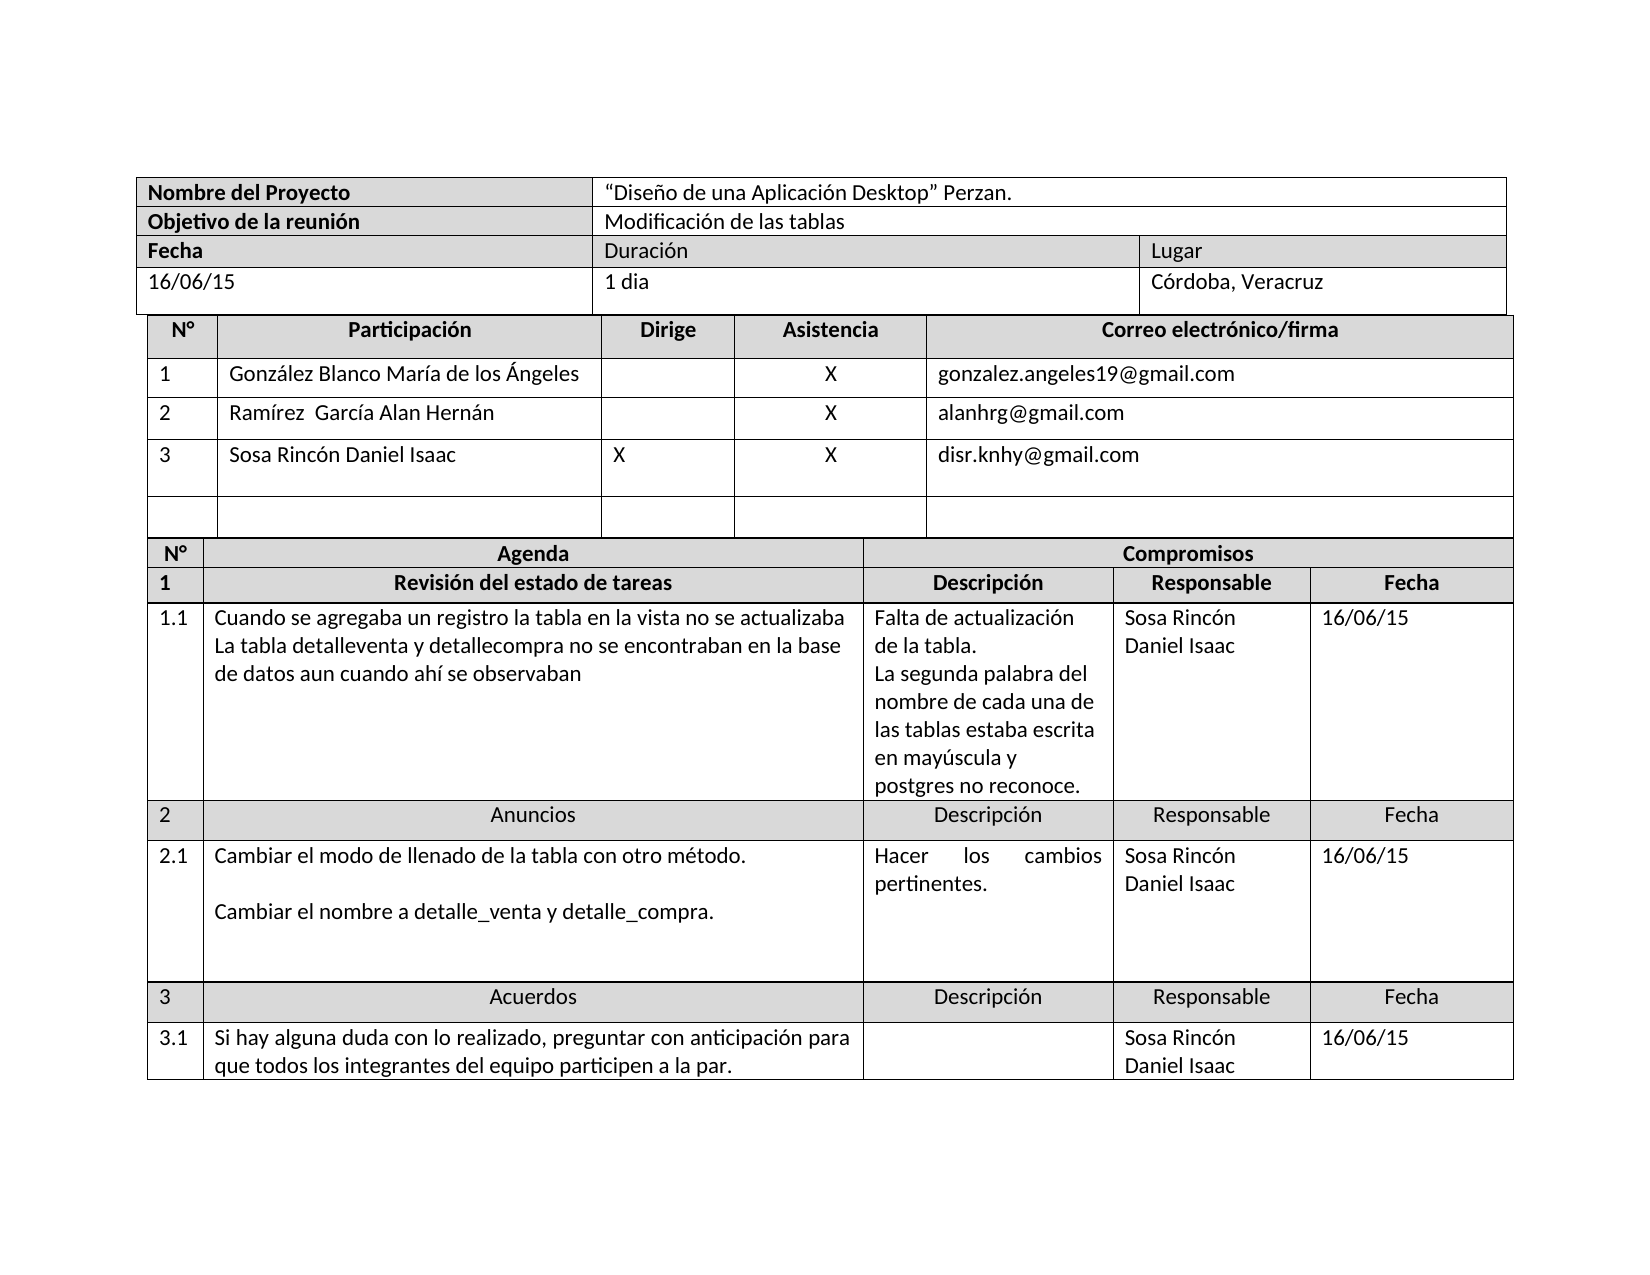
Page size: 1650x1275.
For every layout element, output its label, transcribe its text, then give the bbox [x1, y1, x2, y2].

table_cell Sosa Rincón Daniel Isaac [218, 440, 601, 496]
table_cell 3 [148, 440, 217, 496]
table_cell Descripción [864, 983, 1113, 1022]
table_cell [602, 497, 734, 537]
table_cell X [602, 440, 734, 496]
table_cell Fecha [1311, 983, 1513, 1022]
table_cell Responsable [1114, 983, 1310, 1022]
table_header Agenda [204, 539, 863, 567]
table_cell [927, 497, 1513, 537]
table_cell 1 dia [593, 268, 1139, 313]
table_cell Fecha [1311, 801, 1513, 840]
table_cell 16/06/15 [137, 268, 592, 313]
table_cell Descripción [864, 801, 1113, 840]
table_cell Modificación de las tablas [593, 207, 1506, 235]
table_cell 3.1 [148, 1023, 203, 1079]
table_cell [602, 398, 734, 439]
table_cell Objetivo de la reunión [137, 207, 592, 235]
table_cell 1.1 [148, 604, 203, 799]
table_cell Falta de actualización de la tabla. La segunda palabra del nombre de cada una de las tablas estaba escrita en mayúscula y postgres no reconoce. [864, 604, 1113, 799]
table_cell 2.1 [148, 841, 203, 981]
table_header “Diseño de una Aplicación Desktop” Perzan. [593, 178, 1506, 206]
table_cell Fecha [1311, 568, 1513, 602]
table_cell Cuando se agregaba un registro la tabla en la vista no se actualizaba La tabla detalleventa y detallecompra no se encontraban en la base de datos aun cuando ahí se observaban [204, 604, 863, 799]
table_cell Córdoba, Veracruz [1140, 268, 1506, 313]
table_header N° [148, 539, 203, 567]
table_cell 1 [148, 568, 203, 602]
table_cell Responsable [1114, 568, 1310, 602]
table_header Dirige [602, 316, 734, 358]
table_cell Duración [593, 236, 1139, 267]
table_cell Anuncios [204, 801, 863, 840]
table_cell [218, 497, 601, 537]
table_cell Ramírez García Alan Hernán [218, 398, 601, 439]
table_cell 16/06/15 [1311, 1023, 1513, 1079]
table_cell gonzalez.angeles19@gmail.com [927, 359, 1513, 397]
table_cell X [735, 359, 926, 397]
table_cell disr.knhy@gmail.com [927, 440, 1513, 496]
table_header Nombre del Proyecto [137, 178, 592, 206]
table_cell 16/06/15 [1311, 604, 1513, 799]
table_cell X [735, 398, 926, 439]
table_cell 2 [148, 398, 217, 439]
table_cell 16/06/15 [1311, 841, 1513, 981]
table_cell [735, 497, 926, 537]
table_header N° [148, 316, 217, 358]
table_header Asistencia [735, 316, 926, 358]
table_cell González Blanco María de los Ángeles [218, 359, 601, 397]
table_cell Cambiar el modo de llenado de la tabla con otro método. Cambiar el nombre a detalle_venta y detalle_compra. [204, 841, 863, 981]
table_cell Lugar [1140, 236, 1506, 267]
table_cell [602, 359, 734, 397]
table_cell Acuerdos [204, 983, 863, 1022]
table_cell 2 [148, 801, 203, 840]
table_header Participación [218, 316, 601, 358]
table_cell [864, 1023, 1113, 1079]
table_cell Responsable [1114, 801, 1310, 840]
table_cell alanhrg@gmail.com [927, 398, 1513, 439]
table_cell [148, 497, 217, 537]
table_header Compromisos [864, 539, 1513, 567]
table_header Correo electrónico/firma [927, 316, 1513, 358]
table_cell Hacer los cambios pertinentes. [864, 841, 1113, 981]
table_cell X [735, 440, 926, 496]
table_cell Descripción [864, 568, 1113, 602]
table_cell Fecha [137, 236, 592, 267]
table_cell Si hay alguna duda con lo realizado, preguntar con anticipación para que todos los integrantes del equipo participen a la par. [204, 1023, 863, 1079]
table_cell Sosa Rincón Daniel Isaac [1114, 1023, 1310, 1079]
table_cell 1 [148, 359, 217, 397]
table_cell Sosa Rincón Daniel Isaac [1114, 604, 1310, 799]
table_cell Revisión del estado de tareas [204, 568, 863, 602]
table_cell 3 [148, 983, 203, 1022]
table_cell Sosa Rincón Daniel Isaac [1114, 841, 1310, 981]
